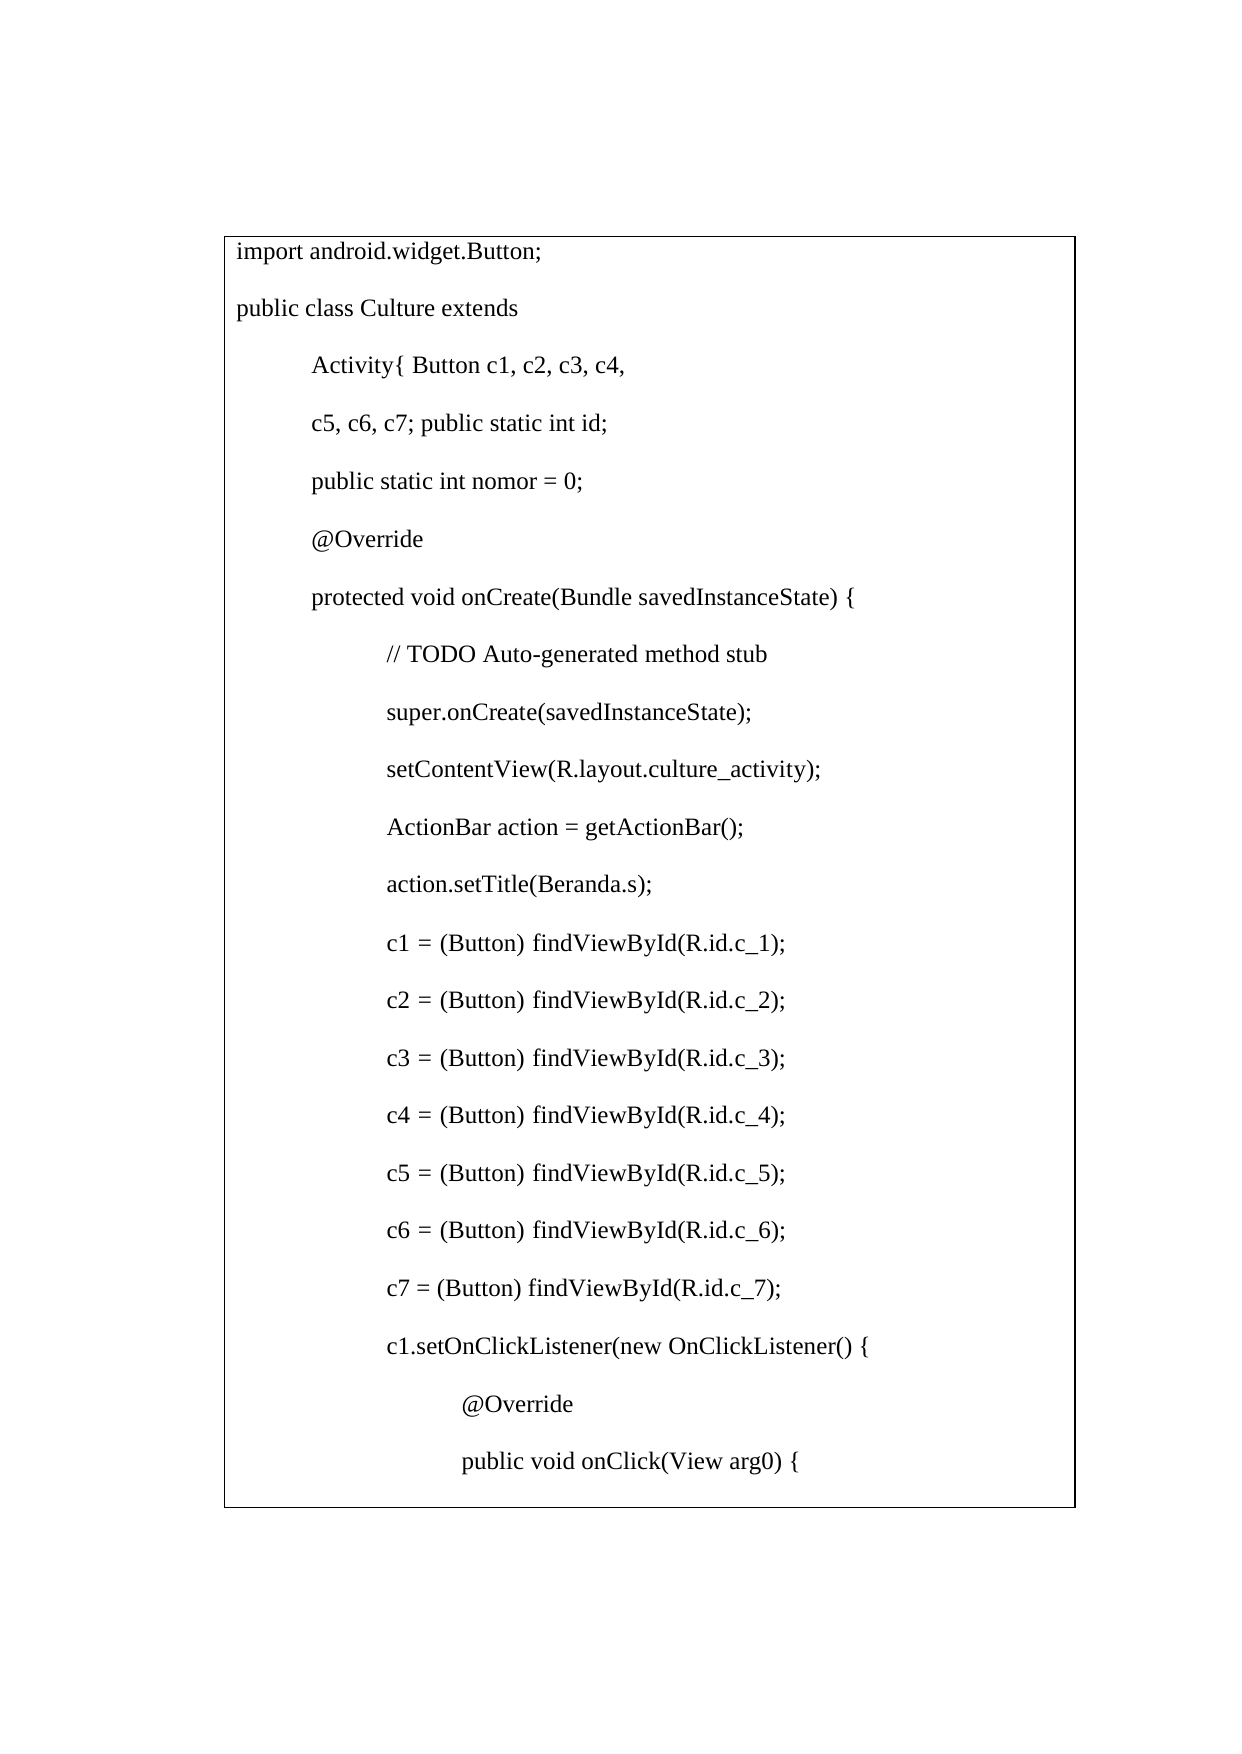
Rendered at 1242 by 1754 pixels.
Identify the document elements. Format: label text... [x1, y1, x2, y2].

text import android.widget.Button; [236, 237, 1067, 264]
text public class Culture extends Activity{ Button c1, c2, c3, c4, c5, c6, c7; public static int id; [236, 293, 638, 437]
text public void onClick(View arg0) { [461, 1446, 1067, 1475]
text c1.setOnClickListener(new OnClickListener() { [386, 1331, 1067, 1360]
text protected void onCreate(Bundle savedInstanceState) { [311, 582, 1067, 610]
text @Override [311, 524, 1067, 553]
text // TODO Auto-generated method stub super.onCreate(savedInstanceState); setContentView(R.layout.culture_activity); ActionBar action = getActionBar(); action.setTitle(Beranda.s); [386, 639, 825, 898]
text @Override [461, 1389, 1067, 1417]
text c1 = (Button) findViewById(R.id.c_1); c2 = (Button) findViewById(R.id.c_2); c3 = (Button) findViewById(R.id.c_3); c4 = (Button) findViewById(R.id.c_4); c5 = (Button) findViewById(R.id.c_5); c6 = (Button) findViewById(R.id.c_6); c7 = (Button) findViewById(R.id.c_7); [386, 928, 786, 1301]
text public static int nomor = 0; [311, 466, 1067, 495]
